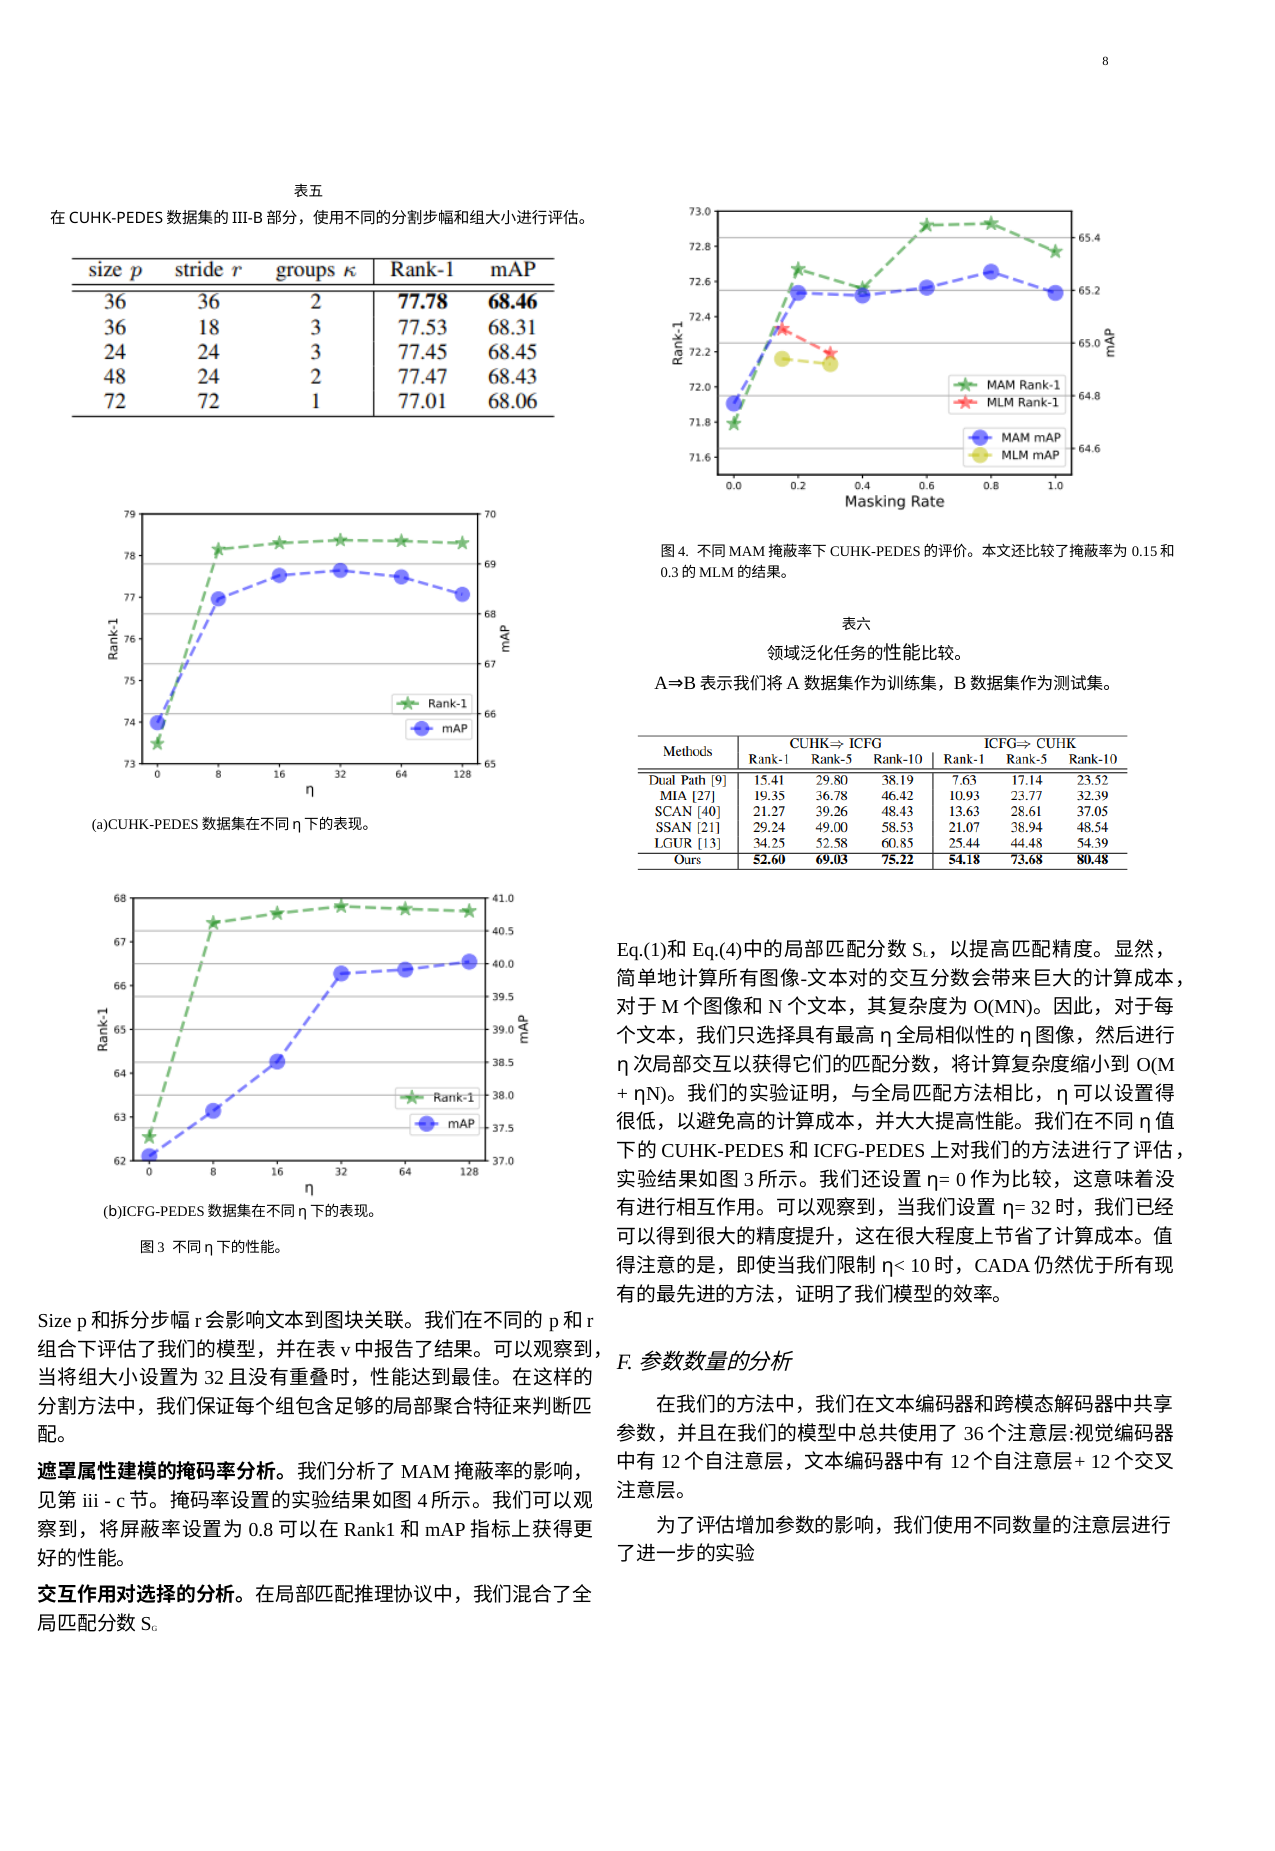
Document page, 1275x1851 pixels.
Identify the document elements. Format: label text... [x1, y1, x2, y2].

text Size p和拆分步幅r会影响文本到图块关联。我们在不同的p和r组合下评估了我们的模型，并在表v中报告了结果。可以观察到，当将组大小设置为32且没有重叠时，性能达到最佳。在这样的分割方法中，我们保证每个组包含足够的局部聚合特征来判断匹配。 [37, 1304, 594, 1448]
picture [59, 244, 560, 429]
text F. 参数数量的分析 [617, 1344, 1002, 1376]
picture [81, 497, 518, 804]
text A⇒B表示我们将A数据集作为训练集，B数据集作为测试集。 [617, 669, 1169, 695]
text Eq.(1)和Eq.(4)中的局部匹配分数SL，以提高匹配精度。显然，简单地计算所有图像-文本对的交互分数会带来巨大的计算成本，对于M个图像和N个文本，其复杂度为O(MN)。因此，对于每个文本，我们只选择具有最高η全局相似性的η图像，然后进行η次局部交互以获得它们的匹配分数，将计算复杂度缩小到O(M + ηN)。我们的实验证明，与全局匹配方法相比，η可以设置得很低，以避免高的计算成本，并大大提高性能。我们在不同η值下的CUHK-PEDES和ICFG-PEDES上对我们的方法进行了评估，实验结果如图3所示。我们还设置η= 0作为比较，这意味着没有进行相互作用。可以观察到，当我们设置η= 32时，我们已经可以得到很大的精度提升，这在很大程度上节省了计算成本。值得注意的是，即使当我们限制η< 10时，CADA仍然优于所有现有的最先进的方法，证明了我们模型的效率。 [617, 933, 1175, 1307]
text 图3 不同η下的性能。 [37, 1235, 337, 1256]
picture [631, 728, 1132, 876]
text 遮罩属性建模的掩码率分析。我们分析了MAM掩蔽率的影响，见第iii - c节。掩码率设置的实验结果如图4所示。我们可以观察到，将屏蔽率设置为0.8可以在Rank1和mAP指标上获得更好的性能。 [37, 1456, 594, 1571]
text 表五 [264, 125, 369, 201]
picture [81, 883, 542, 1200]
text 领域泛化任务的性能比较。 [617, 638, 1169, 665]
text 交互作用对选择的分析。在局部匹配推理协议中，我们混合了全局匹配分数SG [37, 1579, 594, 1636]
text 在我们的方法中，我们在文本编码器和跨模态解码器中共享参数，并且在我们的模型中总共使用了36个注意层:视觉编码器中有12个自注意层，文本编码器中有12个自注意层+ 12个交叉注意层。 [617, 1388, 1175, 1503]
text 表六 [842, 613, 950, 634]
text 8 [1102, 54, 1175, 68]
text (a)CUHK-PEDES数据集在不同η下的表现。 [92, 812, 544, 833]
picture [670, 200, 1120, 512]
text 在CUHK-PEDES数据集的III-B部分，使用不同的分割步幅和组大小进行评估。 [50, 205, 583, 228]
text 为了评估增加参数的影响，我们使用不同数量的注意层进行了进一步的实验 [617, 1509, 1175, 1567]
text 图4. 不同MAM掩蔽率下CUHK-PEDES的评价。本文还比较了掩蔽率为0.15和0.3的MLM的结果。 [660, 539, 1175, 581]
